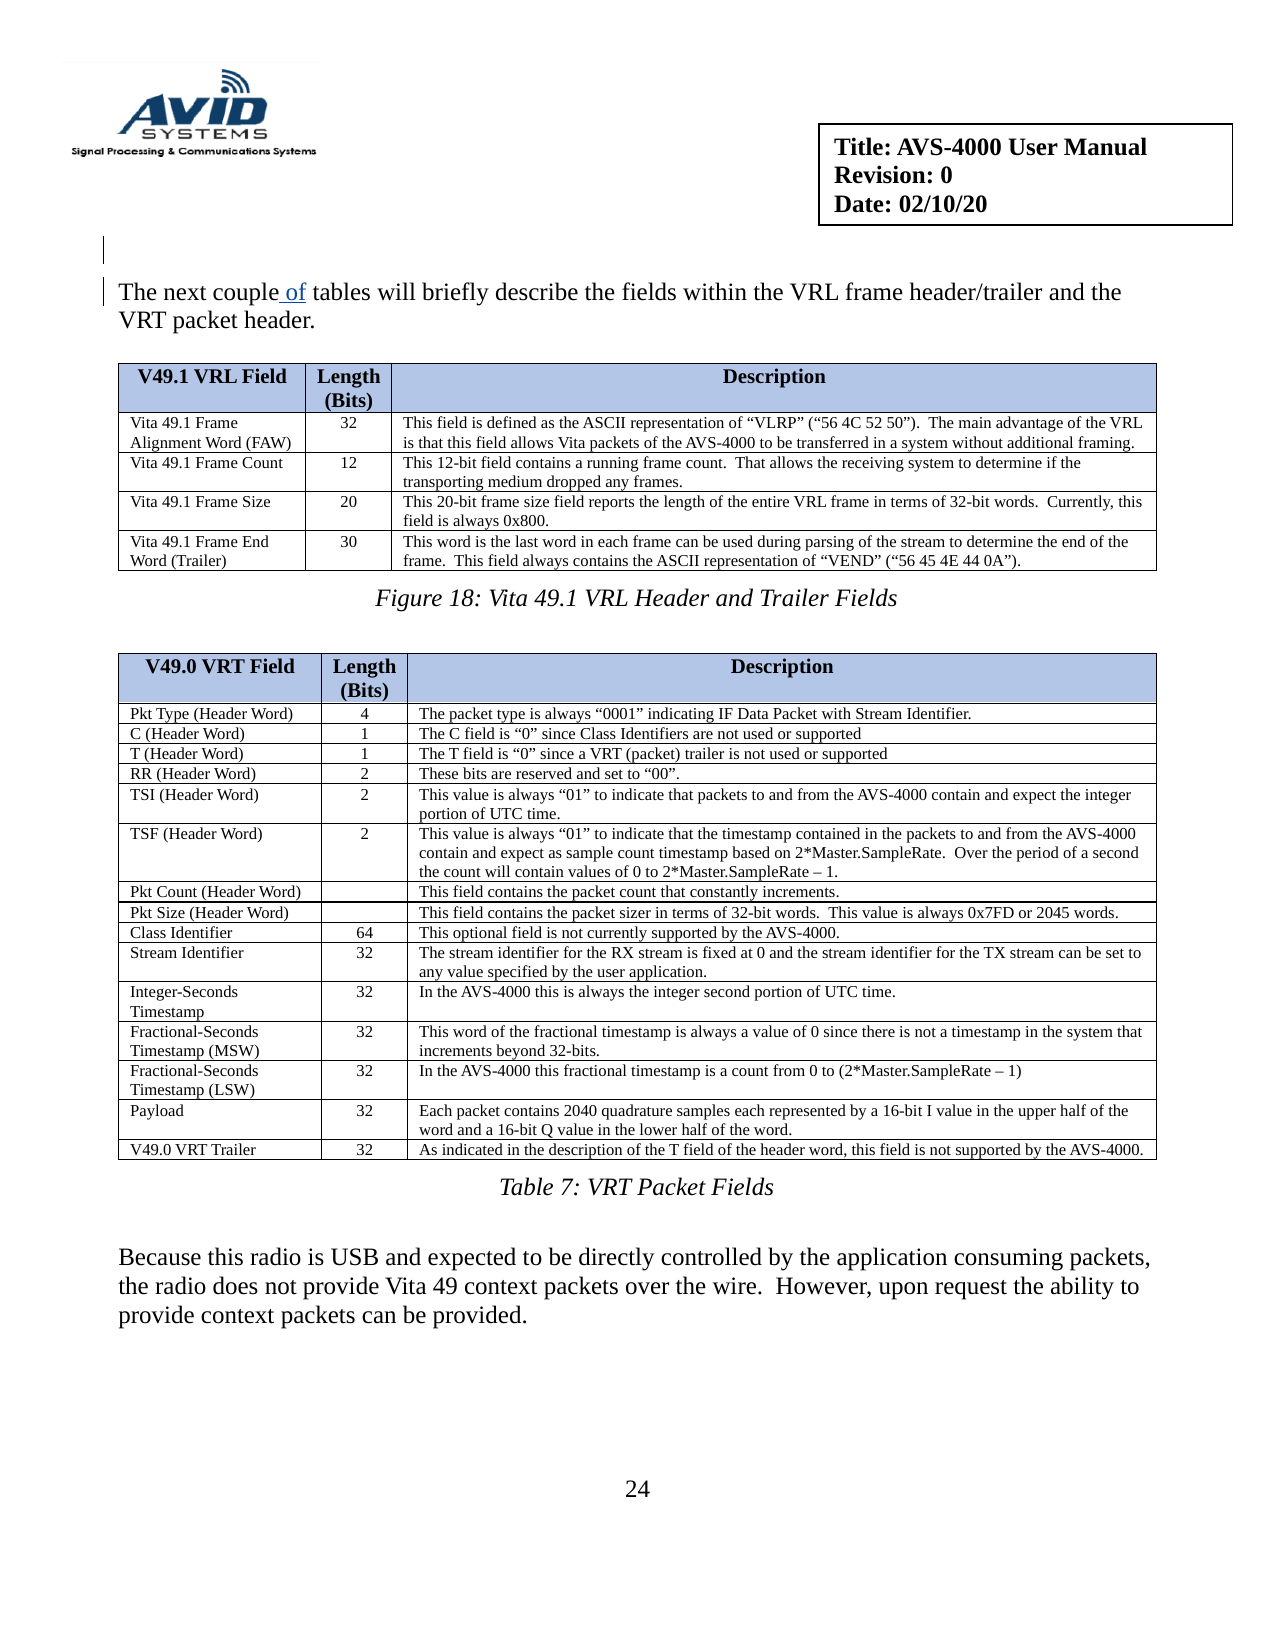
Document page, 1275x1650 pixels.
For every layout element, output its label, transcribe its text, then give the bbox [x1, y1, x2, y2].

table_cell Payload [119, 1100, 321, 1139]
table_cell 32 [322, 1061, 407, 1099]
table_cell Fractional-Seconds Timestamp (MSW) [119, 1022, 321, 1060]
text The next couple tables will briefly describe the fields within the VRL frame header/trailer and the VRT packet header. [118, 277, 1157, 334]
table_cell Vita 49.1 Frame Alignment Word (FAW) [119, 413, 305, 452]
table_cell V49.0 VRT Trailer [119, 1140, 321, 1159]
table_cell T (Header Word) [119, 744, 321, 763]
table_cell 1 [322, 744, 407, 763]
table_cell These bits are reserved and set to “00”. [408, 764, 1156, 783]
table_cell Vita 49.1 Frame End Word (Trailer) [119, 531, 305, 570]
table_cell The packet type is always “0001” indicating IF Data Packet with Stream Identifier. [408, 704, 1156, 723]
table_header V49.0 VRT Field [119, 654, 321, 702]
table_cell Vita 49.1 Frame Size [119, 492, 305, 530]
table_header Length (Bits) [322, 654, 407, 702]
table_cell 20 [306, 492, 391, 530]
table_cell This field contains the packet sizer in terms of 32-bit words. This value is always 0x7FD or 2045 words. [408, 903, 1156, 922]
table_cell Each packet contains 2040 quadrature samples each represented by a 16-bit I value in the upper half of the word and a 16-bit Q value in the lower half of the word. [408, 1100, 1156, 1139]
table_cell 4 [322, 704, 407, 723]
table_cell 32 [322, 1140, 407, 1159]
table_cell [322, 903, 407, 922]
table_cell C (Header Word) [119, 724, 321, 743]
table_cell This field is defined as the ASCII representation of “VLRP” (“56 4C 52 50”). The main advantage of the VRL is that this field allows Vita packets of the AVS-4000 to be transferred in a system without additional framing. [392, 413, 1156, 452]
table_cell 32 [322, 1022, 407, 1060]
text Because this radio is USB and expected to be directly controlled by the application consuming packets, the radio does not provide Vita 49 context packets over the wire. However, upon request the ability to provide context packets can be provided. [118, 1242, 1157, 1329]
table_cell This word is the last word in each frame can be used during parsing of the stream to determine the end of the frame. This field always contains the ASCII representation of “VEND” (“56 45 4E 44 0A”). [392, 531, 1156, 570]
table_cell 2 [322, 784, 407, 823]
table_cell Pkt Size (Header Word) [119, 903, 321, 922]
table_cell Class Identifier [119, 923, 321, 942]
table_cell The stream identifier for the RX stream is fixed at 0 and the stream identifier for the TX stream can be set to any value specified by the user application. [408, 943, 1156, 981]
table_cell This value is always “01” to indicate that packets to and from the AVS-4000 contain and expect the integer portion of UTC time. [408, 784, 1156, 823]
table_cell As indicated in the description of the T field of the header word, this field is not supported by the AVS-4000. [408, 1140, 1156, 1159]
text Table 7: VRT Packet Fields [118, 1172, 1157, 1201]
picture [61, 62, 319, 161]
table_cell In the AVS-4000 this is always the integer second portion of UTC time. [408, 982, 1156, 1021]
table_cell TSF (Header Word) [119, 824, 321, 881]
table_cell TSI (Header Word) [119, 784, 321, 823]
table_cell 12 [306, 453, 391, 491]
table_cell 2 [322, 764, 407, 783]
table_cell Integer-Seconds Timestamp [119, 982, 321, 1021]
table_cell The T field is “0” since a VRT (packet) trailer is not used or supported [408, 744, 1156, 763]
table_header Description [392, 364, 1156, 412]
text Figure 18: Vita 49.1 VRL Header and Trailer Fields [118, 583, 1157, 612]
table_header V49.1 VRL Field [119, 364, 305, 412]
table_cell The C field is “0” since Class Identifiers are not used or supported [408, 724, 1156, 743]
table_cell This word of the fractional timestamp is always a value of 0 since there is not a timestamp in the system that increments beyond 32-bits. [408, 1022, 1156, 1060]
table_cell 32 [306, 413, 391, 452]
table_cell Fractional-Seconds Timestamp (LSW) [119, 1061, 321, 1099]
table_cell Vita 49.1 Frame Count [119, 453, 305, 491]
table_cell RR (Header Word) [119, 764, 321, 783]
table_cell Pkt Count (Header Word) [119, 882, 321, 901]
table_cell In the AVS-4000 this fractional timestamp is a count from 0 to (2*Master.SampleRate – 1) [408, 1061, 1156, 1099]
table_cell 2 [322, 824, 407, 881]
table_cell Pkt Type (Header Word) [119, 704, 321, 723]
table_cell This field contains the packet count that constantly increments. [408, 882, 1156, 901]
table_header Description [408, 654, 1156, 702]
table_cell [322, 882, 407, 901]
table_cell 30 [306, 531, 391, 570]
table_cell This value is always “01” to indicate that the timestamp contained in the packets to and from the AVS-4000 contain and expect as sample count timestamp based on 2*Master.SampleRate. Over the period of a second the count will contain values of 0 to 2*Master.SampleRate – 1. [408, 824, 1156, 881]
table_cell This 12-bit field contains a running frame count. That allows the receiving system to determine if the transporting medium dropped any frames. [392, 453, 1156, 491]
table_cell 32 [322, 943, 407, 981]
table_cell 32 [322, 982, 407, 1021]
table_cell This 20-bit frame size field reports the length of the entire VRL frame in terms of 32-bit words. Currently, this field is always 0x800. [392, 492, 1156, 530]
table_cell 1 [322, 724, 407, 743]
table_cell This optional field is not currently supported by the AVS-4000. [408, 923, 1156, 942]
table_cell Stream Identifier [119, 943, 321, 981]
table_cell 64 [322, 923, 407, 942]
table_header Length (Bits) [306, 364, 391, 412]
table_cell 32 [322, 1100, 407, 1139]
